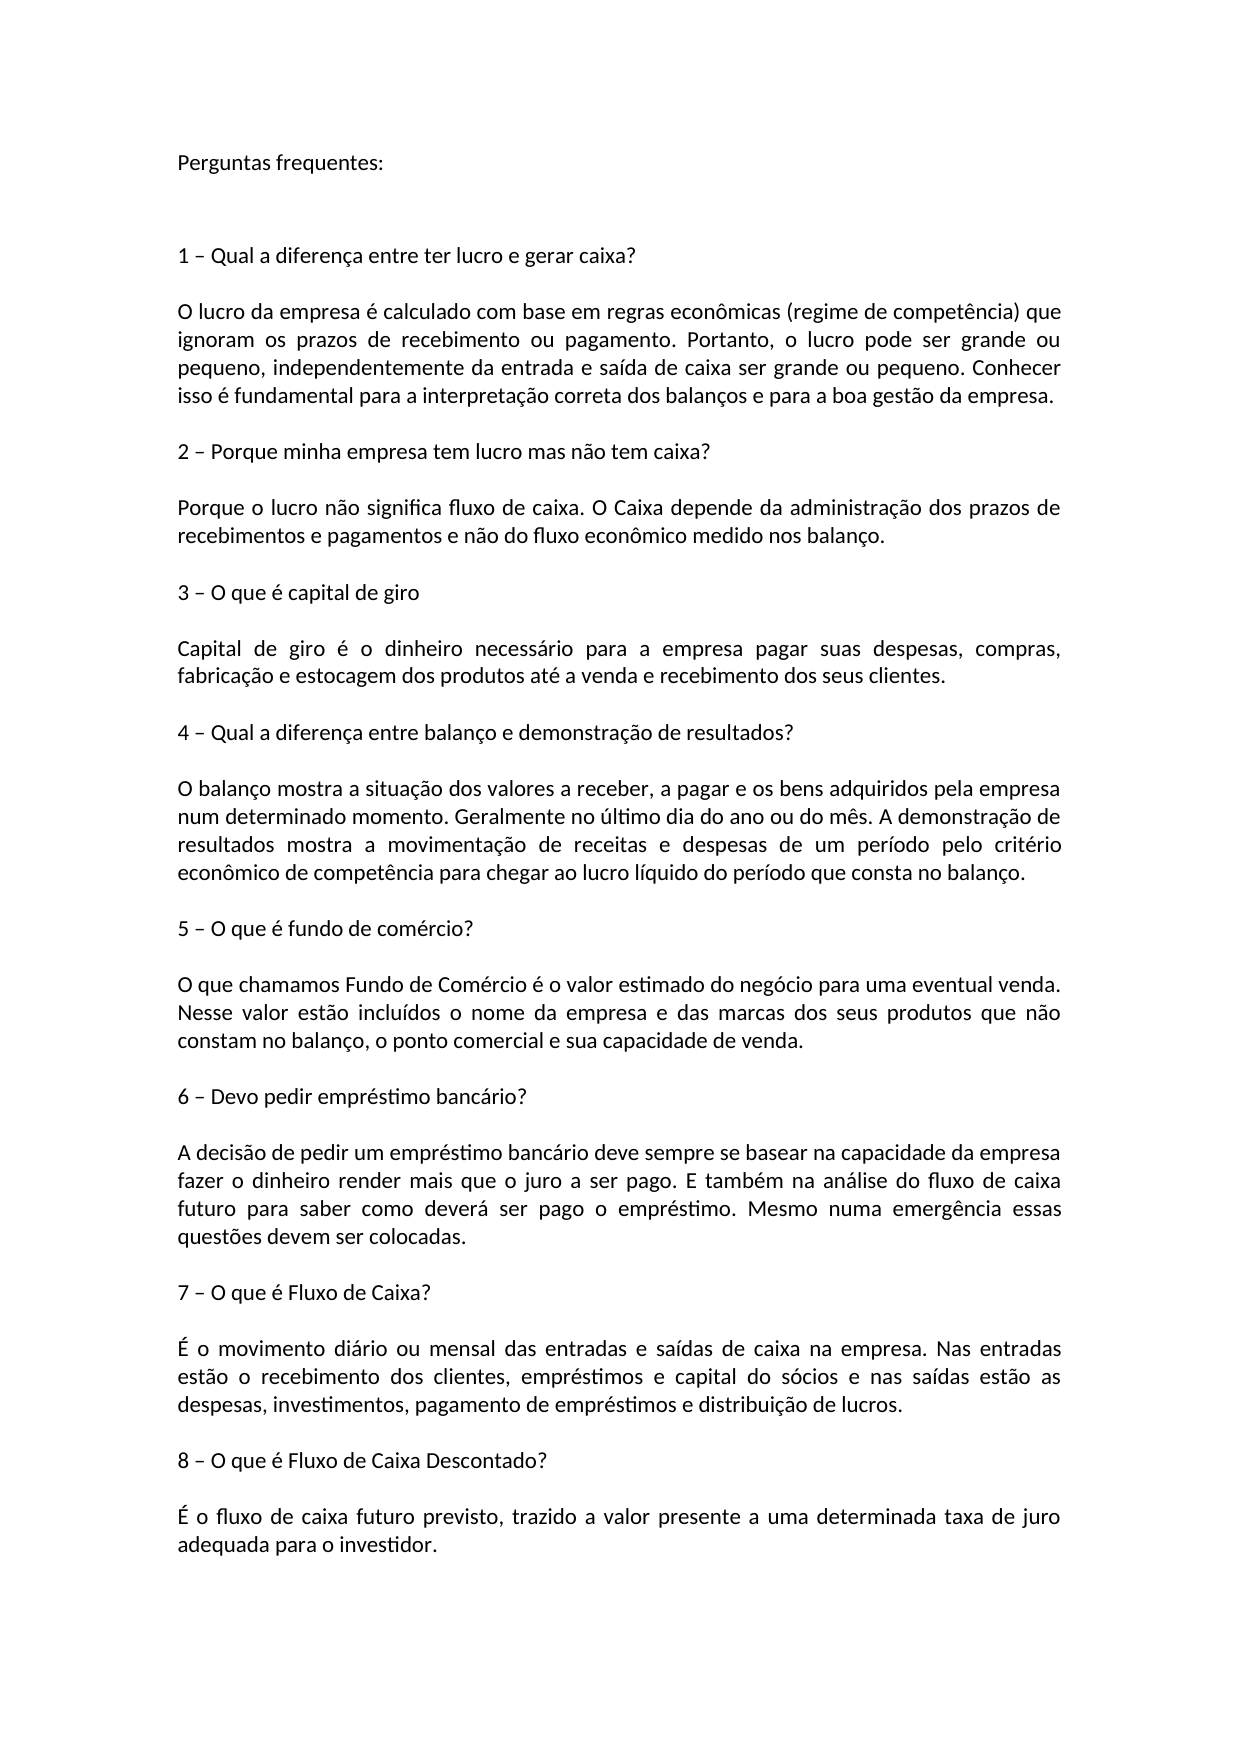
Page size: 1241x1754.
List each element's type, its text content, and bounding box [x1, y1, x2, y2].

text É o movimento diário ou mensal das entradas e saídas de caixa na empresa. Nas entradas estão o recebimento dos clientes, empréstimos e capital do sócios e nas saídas estão as despesas, investimentos, pagamento de empréstimos e distribuição de lucros. [177, 1334, 1063, 1418]
text 8 – O que é Fluxo de Caixa Descontado? [177, 1446, 1063, 1474]
text 6 – Devo pedir empréstimo bancário? [177, 1082, 1063, 1110]
text Capital de giro é o dinheiro necessário para a empresa pagar suas despesas, compras, fabricação e estocagem dos produtos até a venda e recebimento dos seus clientes. [177, 634, 1063, 690]
text O que chamamos Fundo de Comércio é o valor estimado do negócio para uma eventual venda. Nesse valor estão incluídos o nome da empresa e das marcas dos seus produtos que não constam no balanço, o ponto comercial e sua capacidade de venda. [177, 970, 1063, 1054]
text 5 – O que é fundo de comércio? [177, 914, 1063, 942]
text 3 – O que é capital de giro [177, 578, 1063, 606]
text 4 – Qual a diferença entre balanço e demonstração de resultados? [177, 718, 1063, 746]
text A decisão de pedir um empréstimo bancário deve sempre se basear na capacidade da empresa fazer o dinheiro render mais que o juro a ser pago. E também na análise do fluxo de caixa futuro para saber como deverá ser pago o empréstimo. Mesmo numa emergência essas questões devem ser colocadas. [177, 1138, 1063, 1250]
text É o fluxo de caixa futuro previsto, trazido a valor presente a uma determinada taxa de juro adequada para o investidor. [177, 1502, 1063, 1558]
text Porque o lucro não significa fluxo de caixa. O Caixa depende da administração dos prazos de recebimentos e pagamentos e não do fluxo econômico medido nos balanço. [177, 493, 1063, 549]
text O balanço mostra a situação dos valores a receber, a pagar e os bens adquiridos pela empresa num determinado momento. Geralmente no último dia do ano ou do mês. A demonstração de resultados mostra a movimentação de receitas e despesas de um período pelo critério econômico de competência para chegar ao lucro líquido do período que consta no balanço. [177, 774, 1063, 886]
text 1 – Qual a diferença entre ter lucro e gerar caixa? [177, 241, 1063, 269]
text 7 – O que é Fluxo de Caixa? [177, 1278, 1063, 1306]
text O lucro da empresa é calculado com base em regras econômicas (regime de competência) que ignoram os prazos de recebimento ou pagamento. Portanto, o lucro pode ser grande ou pequeno, independentemente da entrada e saída de caixa ser grande ou pequeno. Conhecer isso é fundamental para a interpretação correta dos balanços e para a boa gestão da empresa. [177, 297, 1063, 409]
text Perguntas frequentes: [177, 148, 1063, 176]
text 2 – Porque minha empresa tem lucro mas não tem caixa? [177, 437, 1063, 466]
